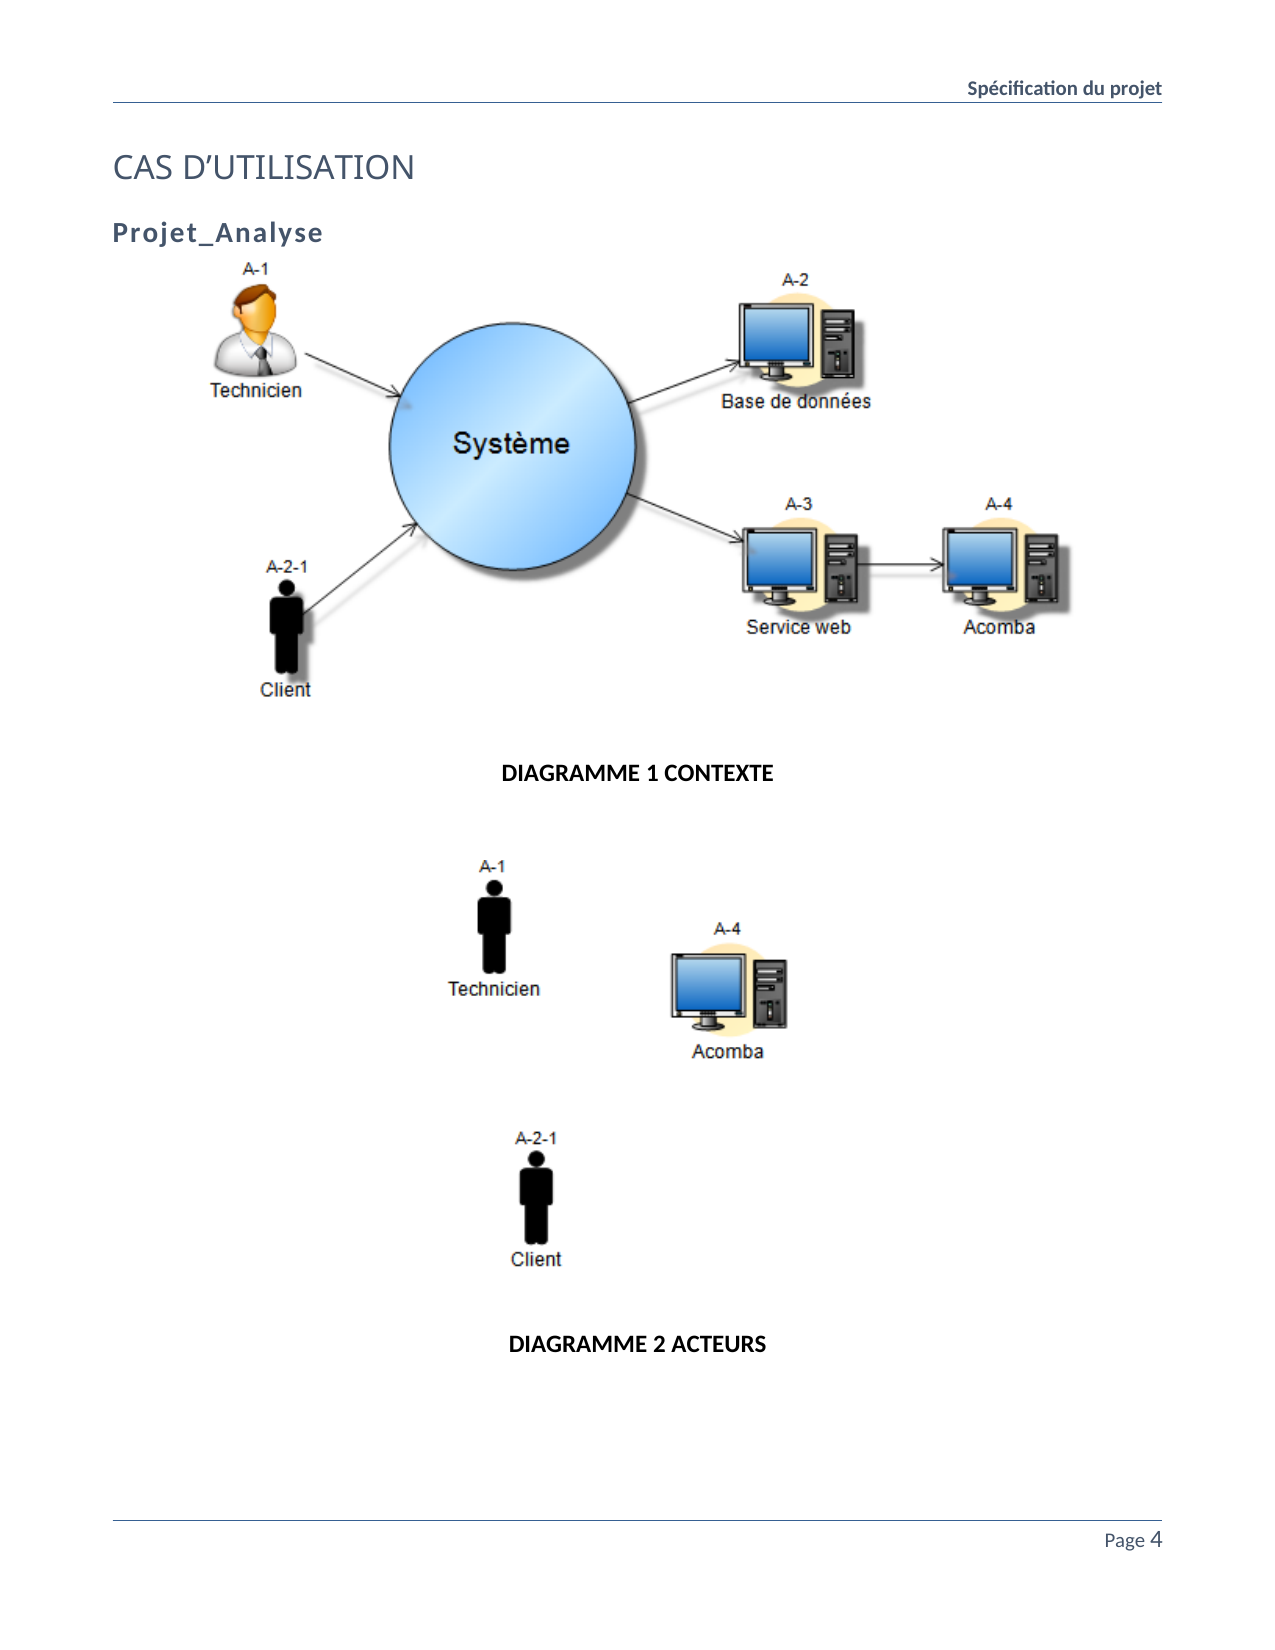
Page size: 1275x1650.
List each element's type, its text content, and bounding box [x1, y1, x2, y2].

subtitle Projet_Analyse [112, 214, 1162, 250]
text Diagramme 2 Acteurs [112, 1329, 1162, 1359]
text Diagramme 1 CONTEXTE [112, 757, 1162, 787]
subtitle CAS D’UTILISATION [112, 144, 1162, 189]
